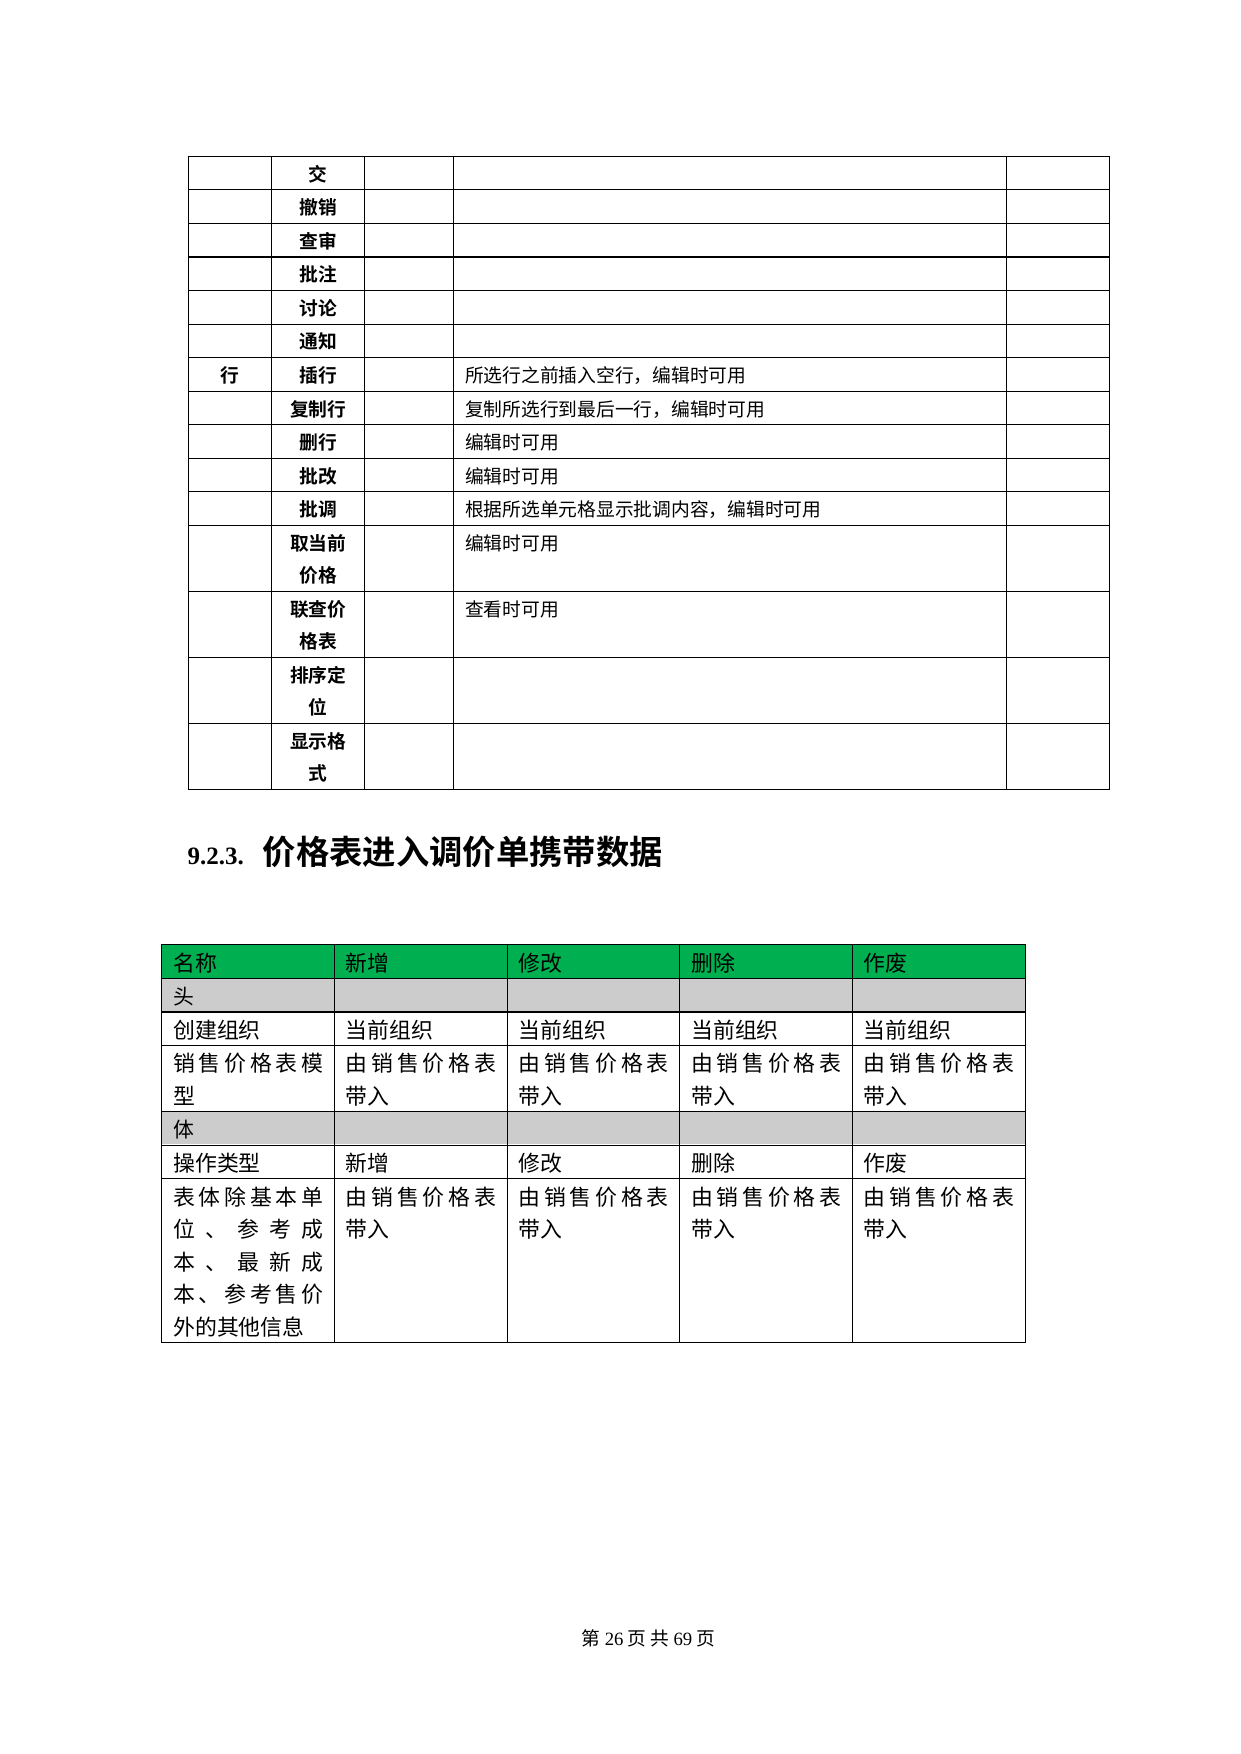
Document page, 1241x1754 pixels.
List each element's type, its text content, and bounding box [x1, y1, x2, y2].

table_cell [853, 1112, 1025, 1144]
table_cell [1007, 658, 1109, 723]
table_cell [365, 190, 453, 223]
table_cell [189, 592, 271, 657]
table_cell [454, 157, 1006, 189]
table_cell 由销售价格表带入 [853, 1046, 1025, 1111]
table_cell [454, 291, 1006, 323]
table_cell [454, 190, 1006, 223]
table_cell [189, 157, 271, 189]
table_cell 重新提交 [272, 157, 364, 189]
table_cell 当前组织 [508, 1013, 679, 1045]
table_header 删除 [680, 945, 852, 978]
table_cell 所选行之前插入空行，编辑时可用 [454, 358, 1006, 391]
table_cell 根据所选单元格显示批调内容，编辑时可用 [454, 492, 1006, 525]
table_cell 显示格式 [272, 724, 364, 789]
table_cell [189, 459, 271, 491]
table_cell [454, 658, 1006, 723]
table_cell 排序定位 [272, 658, 364, 723]
table_cell [1007, 526, 1109, 591]
subtitle 价格表进入调价单携带数据 [187, 817, 1109, 882]
table_cell 通知 [272, 325, 364, 357]
table_cell [1007, 425, 1109, 458]
table_header 新增 [335, 945, 507, 978]
table_cell [454, 724, 1006, 789]
table_cell 删行 [272, 425, 364, 458]
table_cell [680, 1112, 852, 1144]
table_cell [1007, 258, 1109, 290]
table_cell [365, 492, 453, 525]
table_cell [508, 1112, 679, 1144]
table_cell 由销售价格表带入 [680, 1046, 852, 1111]
table_cell 复制所选行到最后一行，编辑时可用 [454, 392, 1006, 424]
table_cell [454, 325, 1006, 357]
table_cell 当前组织 [853, 1013, 1025, 1045]
table_cell 讨论 [272, 291, 364, 323]
table_cell [189, 291, 271, 323]
table_cell [1007, 392, 1109, 424]
table_cell [365, 291, 453, 323]
table_cell 当前组织 [680, 1013, 852, 1045]
table_cell [1007, 291, 1109, 323]
table_cell 查审 [272, 224, 364, 256]
table_cell [365, 592, 453, 657]
table_cell [365, 157, 453, 189]
table_cell [189, 325, 271, 357]
table_cell [189, 224, 271, 256]
table_cell 取当前价格 [272, 526, 364, 591]
table_cell 批改 [272, 459, 364, 491]
table_cell 体 [162, 1112, 334, 1144]
table_cell [454, 258, 1006, 290]
table_cell [853, 979, 1025, 1011]
table_cell 表体除基本单位、参考成本、最新成本、参考售价外的其他信息 [162, 1179, 334, 1342]
table_cell [1007, 492, 1109, 525]
table_cell 创建组织 [162, 1013, 334, 1045]
table_cell [189, 258, 271, 290]
table_cell [365, 258, 453, 290]
table_cell 编辑时可用 [454, 425, 1006, 458]
table_cell [189, 492, 271, 525]
table_cell 操作类型 [162, 1146, 334, 1178]
table_cell 销售价格表模型 [162, 1046, 334, 1111]
table_cell [1007, 190, 1109, 223]
table_cell 新增 [335, 1146, 507, 1178]
table_cell [365, 658, 453, 723]
table_cell [1007, 157, 1109, 189]
table_cell 复制行 [272, 392, 364, 424]
table_cell 由销售价格表带入 [853, 1179, 1025, 1342]
table_cell [1007, 724, 1109, 789]
table_header 修改 [508, 945, 679, 978]
table_cell 当前组织 [335, 1013, 507, 1045]
table_cell [365, 459, 453, 491]
table_cell 编辑时可用 [454, 526, 1006, 591]
table_cell [189, 425, 271, 458]
table_cell 修改 [508, 1146, 679, 1178]
table_cell [365, 724, 453, 789]
table_cell [189, 526, 271, 591]
table_cell 联查价格表 [272, 592, 364, 657]
table_cell [335, 979, 507, 1011]
table_cell [365, 224, 453, 256]
table_cell 由销售价格表带入 [680, 1179, 852, 1342]
table_cell [335, 1112, 507, 1144]
table_cell 批注 [272, 258, 364, 290]
table_cell 撤销 [272, 190, 364, 223]
table_cell [365, 325, 453, 357]
table_cell [189, 724, 271, 789]
table_cell [189, 658, 271, 723]
table_cell 编辑时可用 [454, 459, 1006, 491]
table_cell [1007, 325, 1109, 357]
table_cell 插行 [272, 358, 364, 391]
table_cell [365, 358, 453, 391]
table_cell [454, 224, 1006, 256]
table_cell [189, 392, 271, 424]
table_cell 行 [189, 358, 271, 391]
table_cell [1007, 224, 1109, 256]
table_cell [365, 526, 453, 591]
table_header 作废 [853, 945, 1025, 978]
table_cell 作废 [853, 1146, 1025, 1178]
table_cell [508, 979, 679, 1011]
table_cell [365, 392, 453, 424]
table_cell [1007, 358, 1109, 391]
table_cell 查看时可用 [454, 592, 1006, 657]
table_cell 由销售价格表带入 [508, 1179, 679, 1342]
table_cell [189, 190, 271, 223]
table_cell [1007, 592, 1109, 657]
table_cell 头 [162, 979, 334, 1011]
table_header 名称 [162, 945, 334, 978]
table_cell [365, 425, 453, 458]
table_cell 删除 [680, 1146, 852, 1178]
table_cell 批调 [272, 492, 364, 525]
table_cell 由销售价格表带入 [508, 1046, 679, 1111]
table_cell [680, 979, 852, 1011]
table_cell 由销售价格表带入 [335, 1046, 507, 1111]
table_cell 由销售价格表带入 [335, 1179, 507, 1342]
table_cell [1007, 459, 1109, 491]
